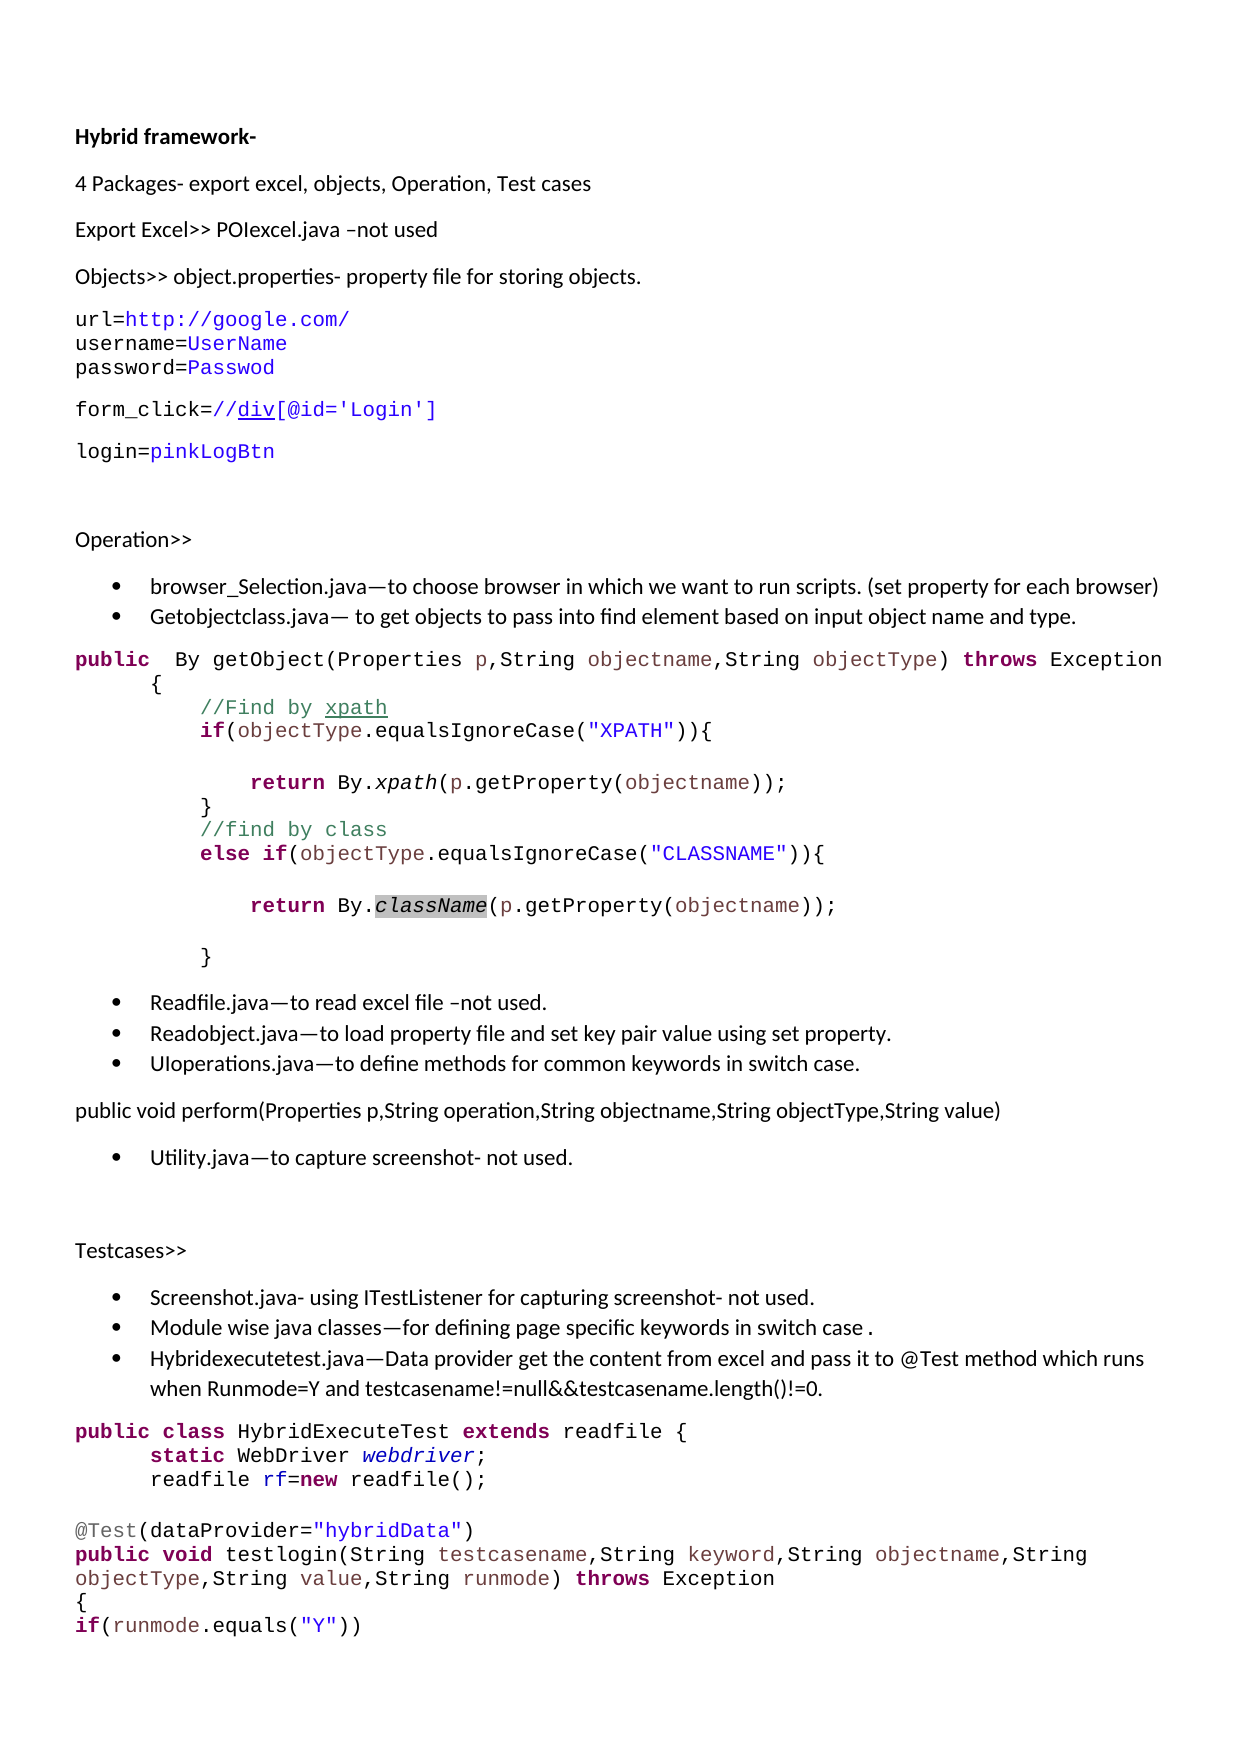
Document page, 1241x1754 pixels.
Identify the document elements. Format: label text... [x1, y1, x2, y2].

text public class HybridExecuteTest extends readfile { [75, 1421, 1165, 1445]
text //Find by xpath [75, 697, 1165, 720]
text @Test(dataProvider="hybridData") [75, 1520, 1165, 1544]
text url=http://google.com/ [75, 309, 1165, 333]
list Utility.java—to capture screenshot- not used. [112, 1143, 1165, 1171]
list Getobjectclass.java— to get objects to pass into find element based on input object name and type. [112, 602, 1165, 631]
text { [75, 1591, 1165, 1615]
text Testcases>> [75, 1236, 1165, 1264]
text static WebDriver webdriver; [75, 1445, 1165, 1468]
text else if(objectType.equalsIgnoreCase("CLASSNAME")){ [75, 843, 1165, 867]
text //find by class [75, 819, 1165, 843]
text Objects>> object.properties- property file for storing objects. [75, 262, 1165, 291]
text Operation>> [75, 525, 1165, 553]
list Readobject.java—to load property file and set key pair value using set property. [112, 1019, 1165, 1047]
text { [75, 673, 1165, 697]
list Module wise java classes—for defining page specific keywords in switch case. [112, 1313, 1165, 1342]
text public By getObject(Properties p,String objectname,String objectType) throws Exception [75, 649, 1165, 673]
list Hybridexecutetest.java—Data provider get the content from excel and pass it to @Test method which runs when Runmode=Y and testcasename!=null&&testcasename.length()!=0. [112, 1344, 1165, 1402]
list Screenshot.java- using ITestListener for capturing screenshot- not used. [112, 1283, 1165, 1311]
text readfile rf=new readfile(); [75, 1468, 1165, 1492]
list browser_Selection.java—to choose browser in which we want to run scripts. (set property for each browser) [112, 572, 1165, 600]
text return By.className(p.getProperty(objectname)); [75, 894, 1165, 918]
text return By.xpath(p.getProperty(objectname)); [75, 772, 1165, 796]
text if(runmode.equals("Y")) [75, 1615, 1165, 1638]
text login=pinkLogBtn [75, 441, 1165, 465]
text password=Passwod [75, 357, 1165, 380]
text public void testlogin(String testcasename,String keyword,String objectname,String objectType,String value,String runmode) throws Exception [75, 1544, 1165, 1591]
text 4 Packages- export excel, objects, Operation, Test cases [75, 169, 1165, 197]
text form_click=//div[@id='Login'] [75, 399, 1165, 422]
text Export Excel>> POIexcel.java –not used [75, 216, 1165, 244]
text } [75, 796, 1165, 819]
list Readfile.java—to read excel file –not used. [112, 988, 1165, 1016]
text } [75, 946, 1165, 970]
text if(objectType.equalsIgnoreCase("XPATH")){ [75, 720, 1165, 744]
list UIoperations.java—to define methods for common keywords in switch case. [112, 1049, 1165, 1077]
text Hybrid framework- [75, 122, 1165, 150]
text username=UserName [75, 333, 1165, 357]
text public void perform(Properties p,String operation,String objectname,String objectType,String value) [75, 1096, 1165, 1124]
